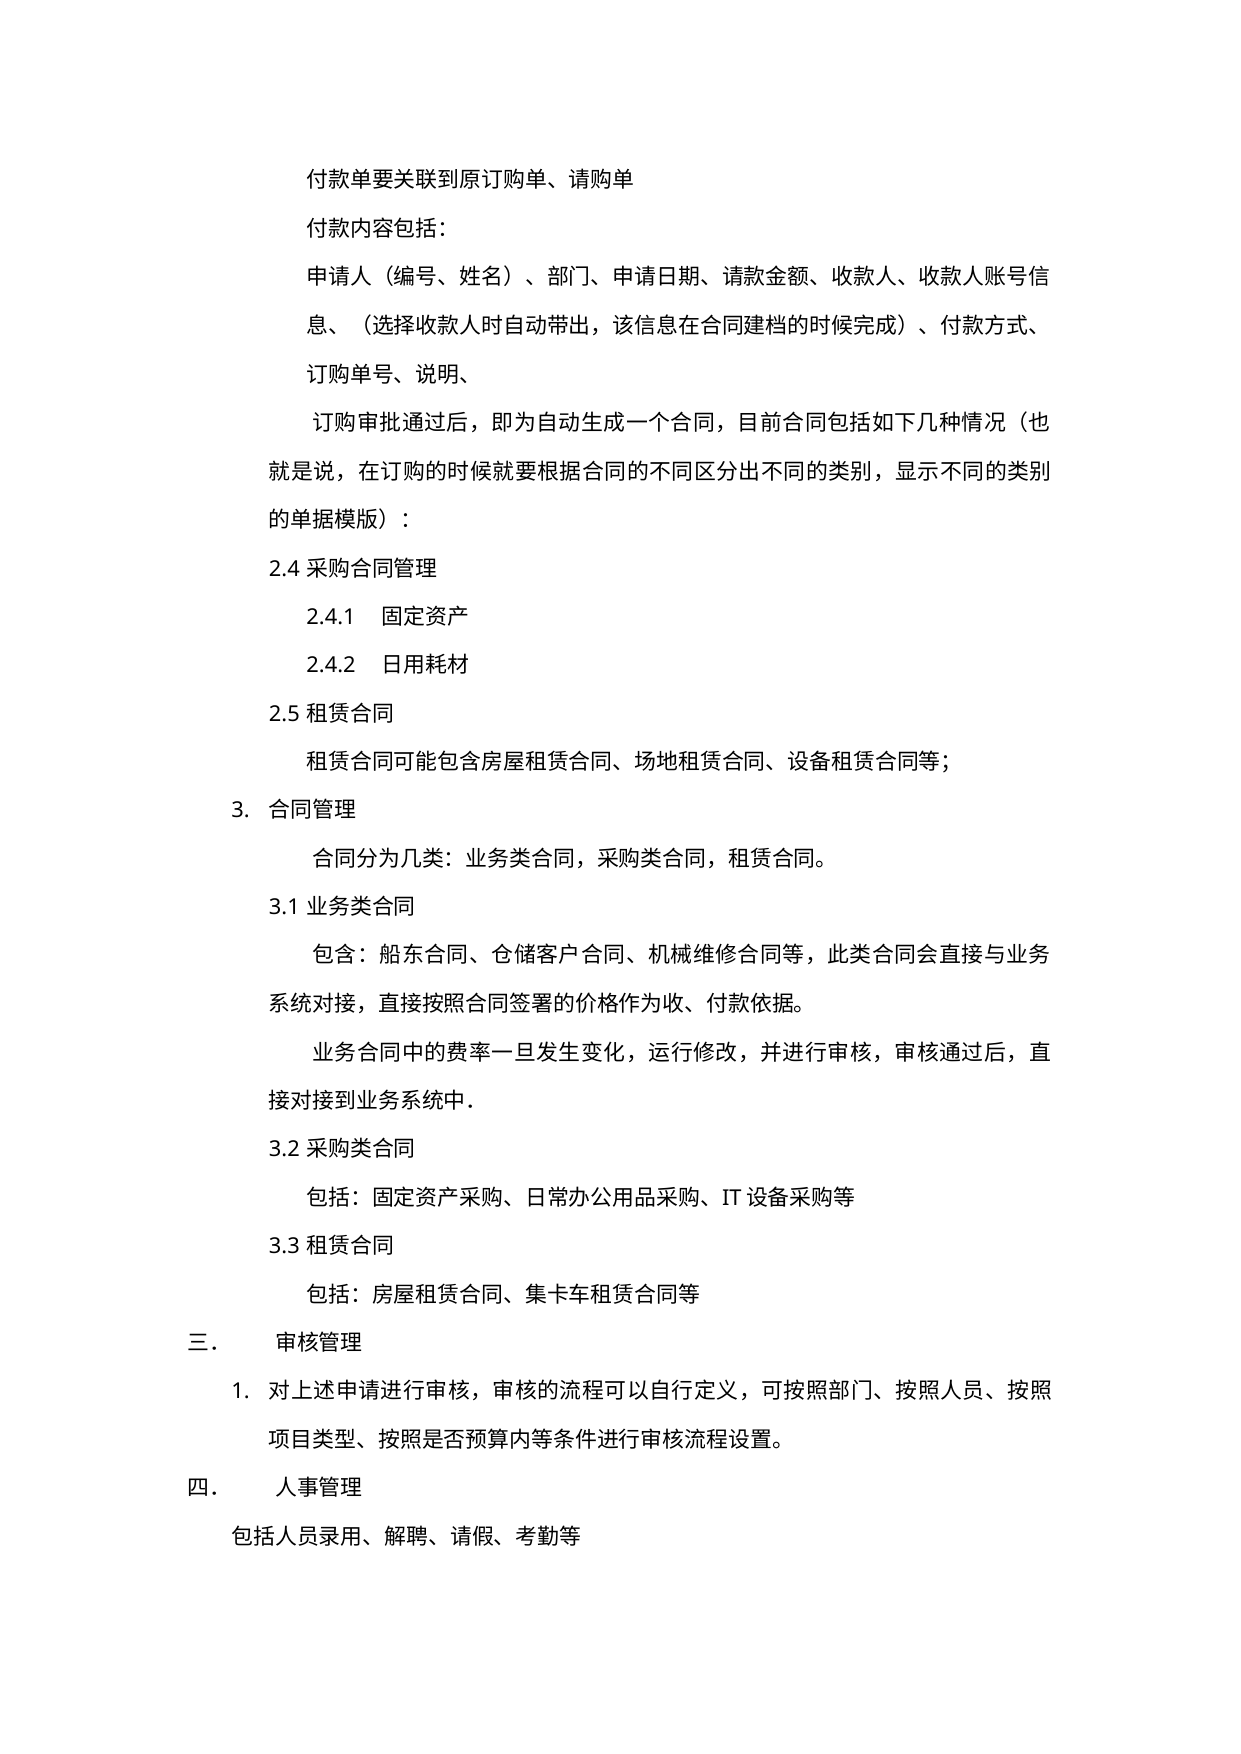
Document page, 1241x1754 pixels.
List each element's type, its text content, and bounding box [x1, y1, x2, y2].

list 采购合同管理 [269, 550, 1053, 583]
list 包括：固定资产采购、日常办公用品采购、IT设备采购等 [306, 1179, 1053, 1212]
list 租赁合同 [269, 695, 1053, 728]
list 申请人（编号、姓名）、部门、申请日期、请款金额、收款人、收款人账号信息、（选择收款人时自动带出，该信息在合同建档的时候完成）、付款方式、订购单号、说明、 [306, 259, 1053, 389]
list 对上述申请进行审核，审核的流程可以自行定义，可按照部门、按照人员、按照项目类型、按照是否预算内等条件进行审核流程设置。 [231, 1373, 1053, 1454]
list 租赁合同可能包含房屋租赁合同、场地租赁合同、设备租赁合同等； [306, 744, 1053, 776]
list 固定资产 [306, 599, 1053, 631]
list 业务类合同 [269, 889, 1053, 921]
list 人事管理 [187, 1470, 1053, 1502]
list 包括：房屋租赁合同、集卡车租赁合同等 [306, 1276, 1053, 1309]
list 合同管理 [231, 792, 1053, 824]
list 付款单要关联到原订购单、请购单 [306, 162, 1053, 194]
list 日用耗材 [306, 647, 1053, 679]
list 包括人员录用、解聘、请假、考勤等 [231, 1518, 1053, 1551]
list 合同分为几类：业务类合同，采购类合同，租赁合同。 [269, 840, 1053, 873]
list 订购审批通过后，即为自动生成一个合同，目前合同包括如下几种情况（也就是说，在订购的时候就要根据合同的不同区分出不同的类别，显示不同的类别的单据模版）： [269, 404, 1053, 534]
list 审核管理 [187, 1324, 1053, 1357]
list 租赁合同 [269, 1228, 1053, 1260]
list 业务合同中的费率一旦发生变化，运行修改，并进行审核，审核通过后，直接对接到业务系统中． [269, 1034, 1053, 1115]
list 包含：船东合同、仓储客户合同、机械维修合同等，此类合同会直接与业务系统对接，直接按照合同签署的价格作为收、付款依据。 [269, 937, 1053, 1018]
list 付款内容包括： [306, 210, 1053, 243]
list 采购类合同 [269, 1131, 1053, 1164]
